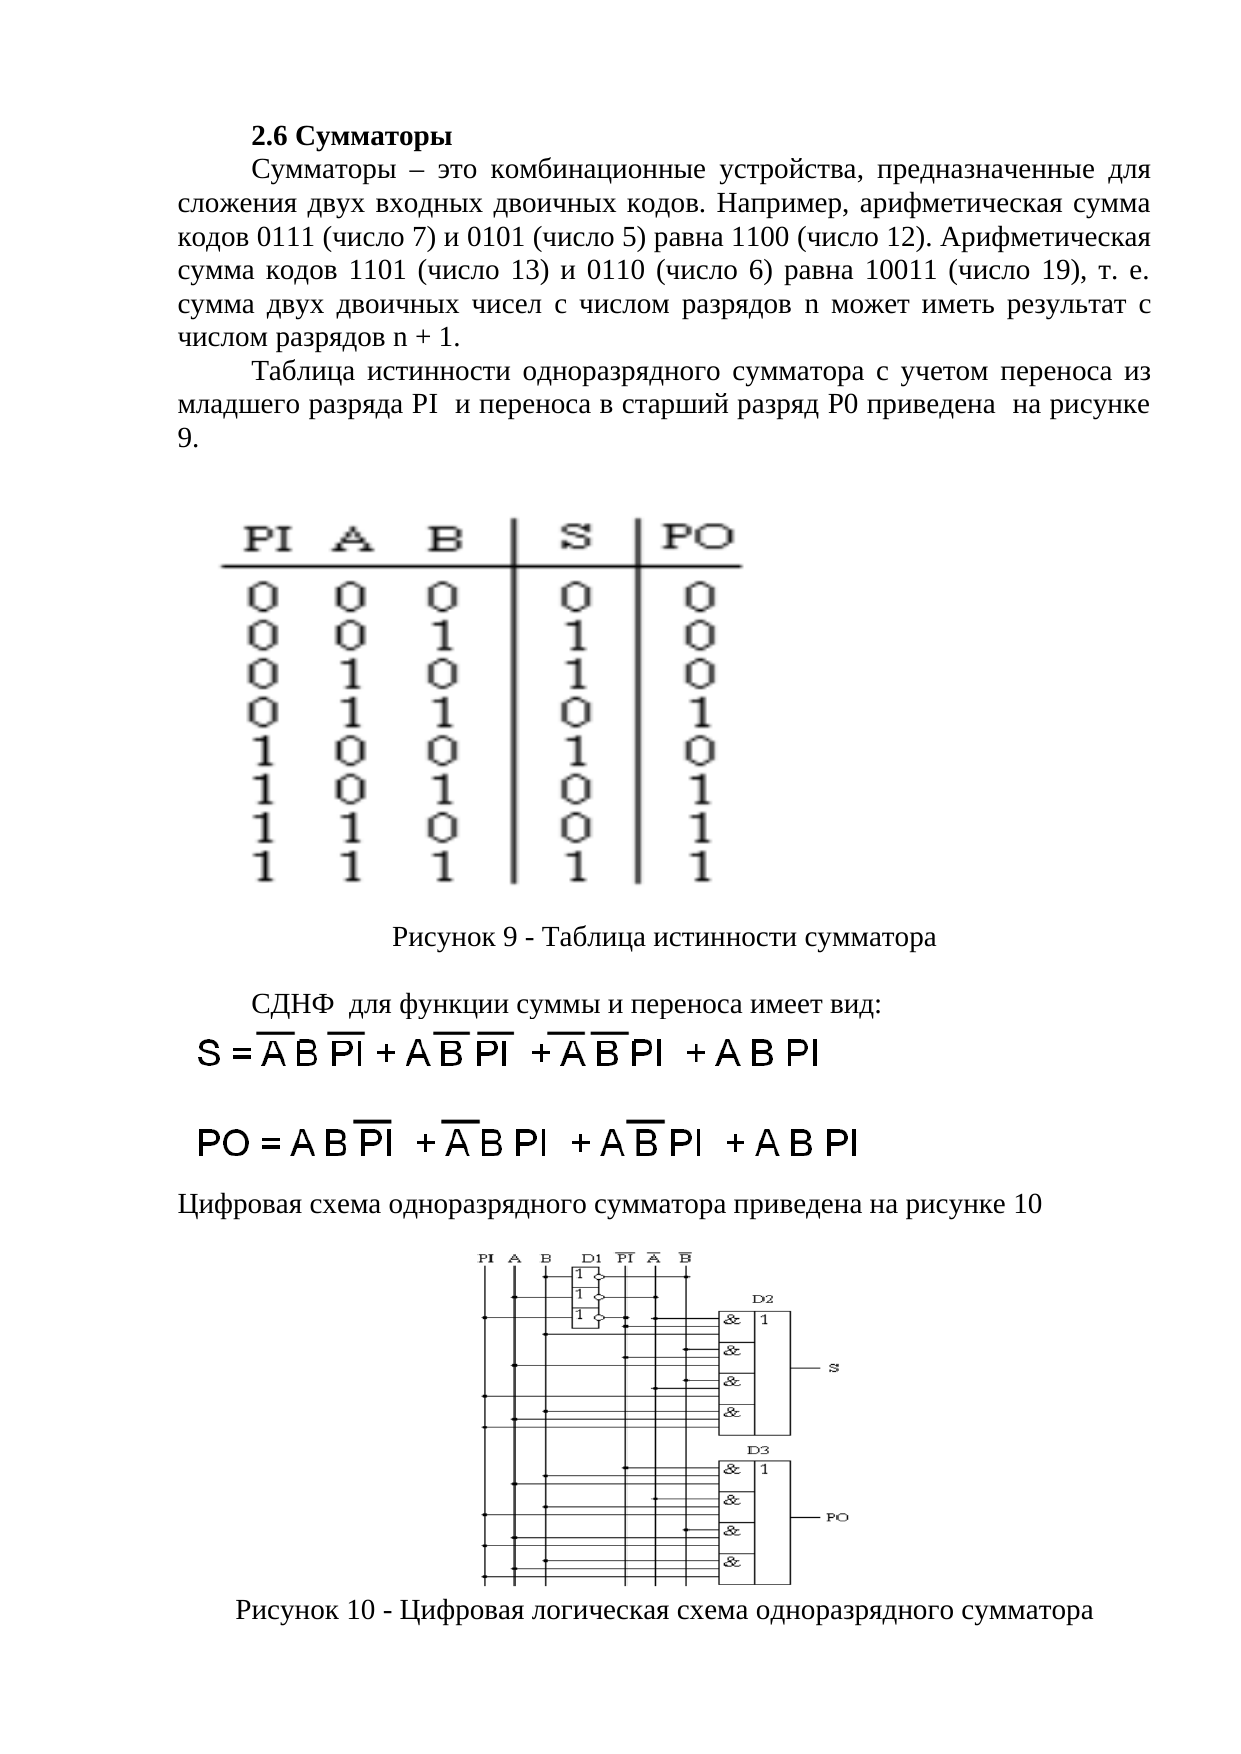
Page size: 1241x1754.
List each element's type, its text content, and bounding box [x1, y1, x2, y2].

text Сумматоры – это комбинационные устройства, предназначенные для сложения двух входных двоичных кодов. Например, арифметическая сумма кодов 0111 (число 7) и 0101 (число 5) равна 1100 (число 12). Арифметическая сумма кодов 1101 (число 13) и 0110 (число 6) равна 10011 (число 19), т. е. сумма двух двоичных чисел с числом разрядов n может иметь результат с числом разрядов n + 1. [177, 152, 1152, 353]
text Цифровая схема одноразрядного сумматора приведена на рисунке 10 [177, 1186, 1152, 1219]
picture [177, 1019, 912, 1186]
picture [177, 510, 825, 898]
text Рисунок 9 - Таблица истинности сумматора [177, 919, 1152, 952]
picture [454, 1240, 875, 1592]
text Таблица истинности одноразрядного сумматора с учетом переноса из младшего разряда РI и переноса в старший разряд Р0 приведена на рисунке 9. [177, 353, 1152, 453]
text Рисунок 10 - Цифровая логическая схема одноразрядного сумматора [177, 1592, 1152, 1626]
text 2.6 Сумматоры [177, 118, 1152, 152]
text СДНФ для функции суммы и переноса имеет вид: [177, 986, 1152, 1019]
